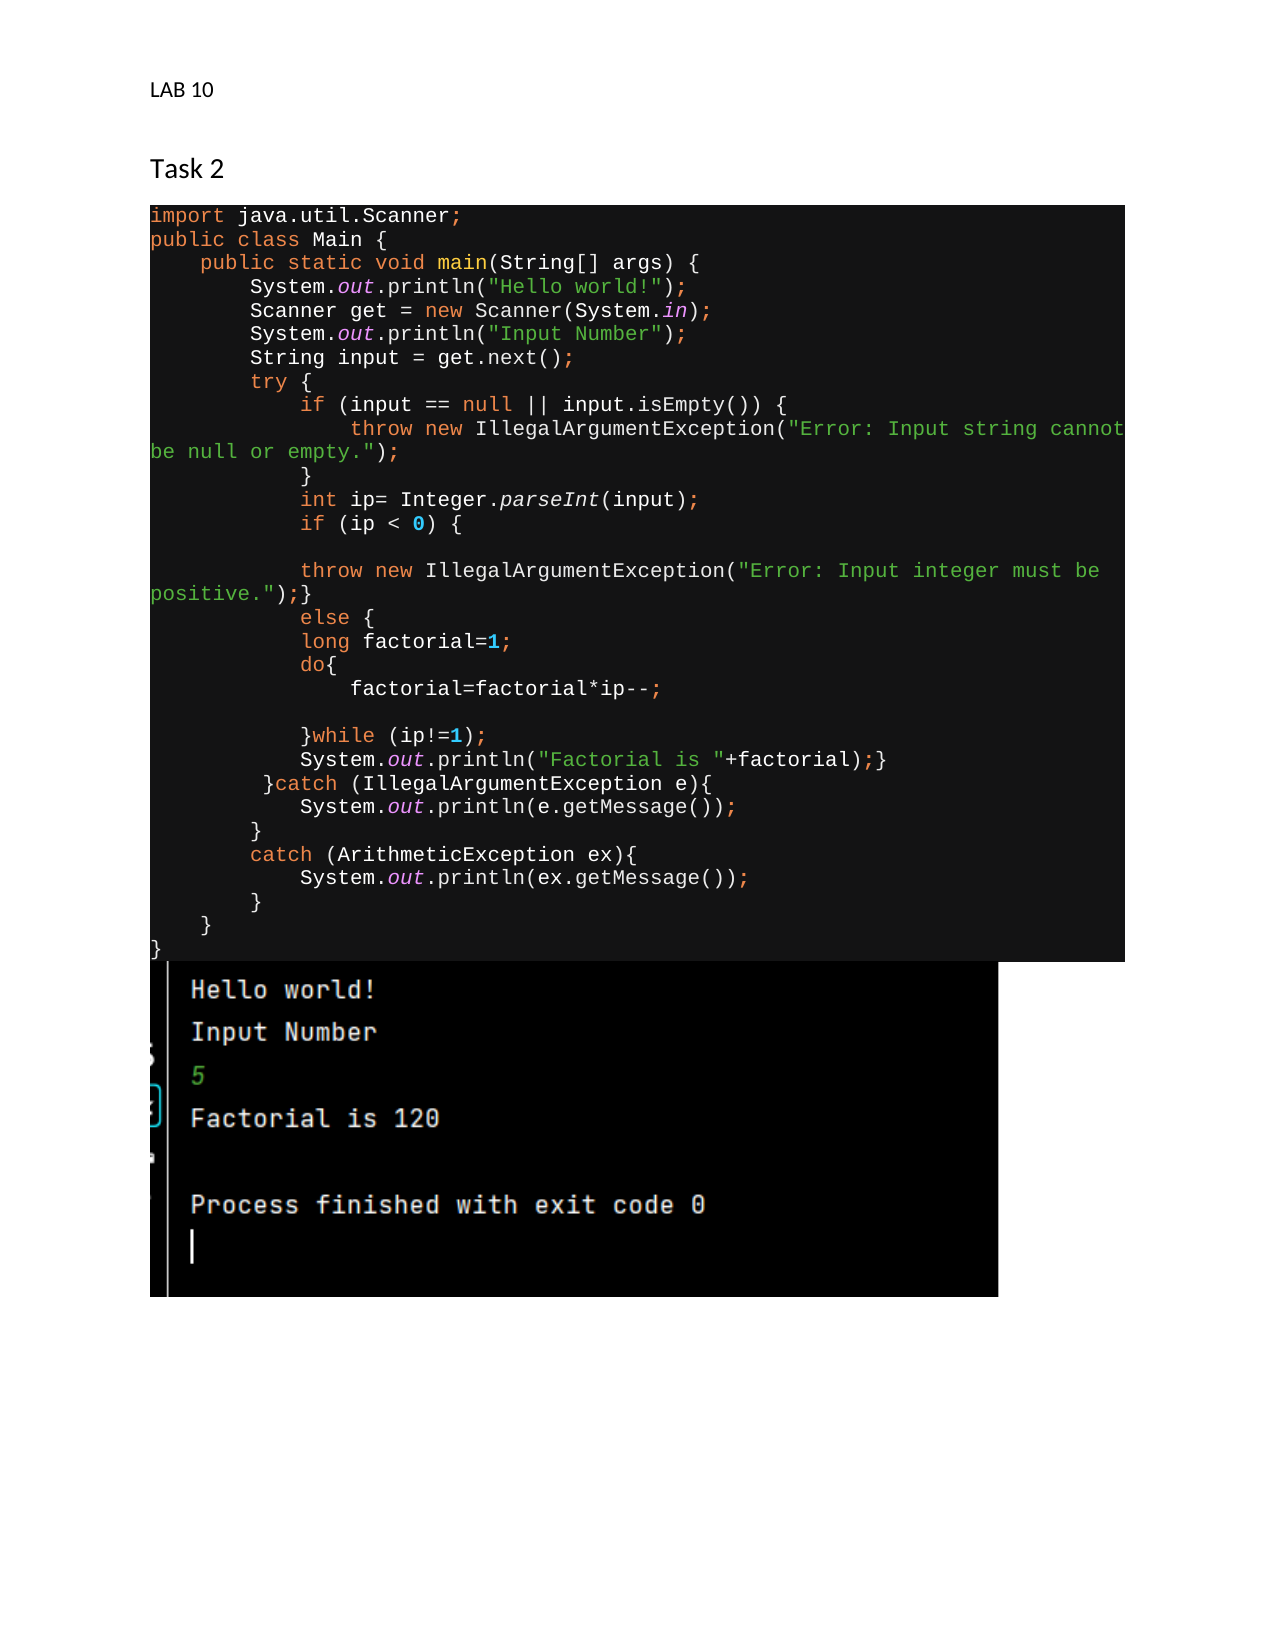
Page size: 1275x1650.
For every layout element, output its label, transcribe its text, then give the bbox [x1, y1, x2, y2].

picture [150, 961, 999, 1297]
text Task 2 [150, 150, 1125, 186]
text import java.util.Scanner; public class Main { public static void main(String[] args) { System.out.println("Hello world!"); Scanner get = new Scanner(System.in); System.out.println("Input Number"); String input = get.next(); try { if (input == null || input.isEmpty()) { throw new IllegalArgumentException("Error: Input string cannot be null or empty."); } int ip= Integer.parseInt(input); if (ip < 0) { throw new IllegalArgumentException("Error: Input integer must be positive.");} else { long factorial=1; do{ factorial=factorial*ip--; }while (ip!=1); System.out.println("Factorial is "+factorial);} }catch (IllegalArgumentException e){ System.out.println(e.getMessage()); } catch (ArithmeticException ex){ System.out.println(ex.getMessage()); } } } [150, 205, 1125, 962]
